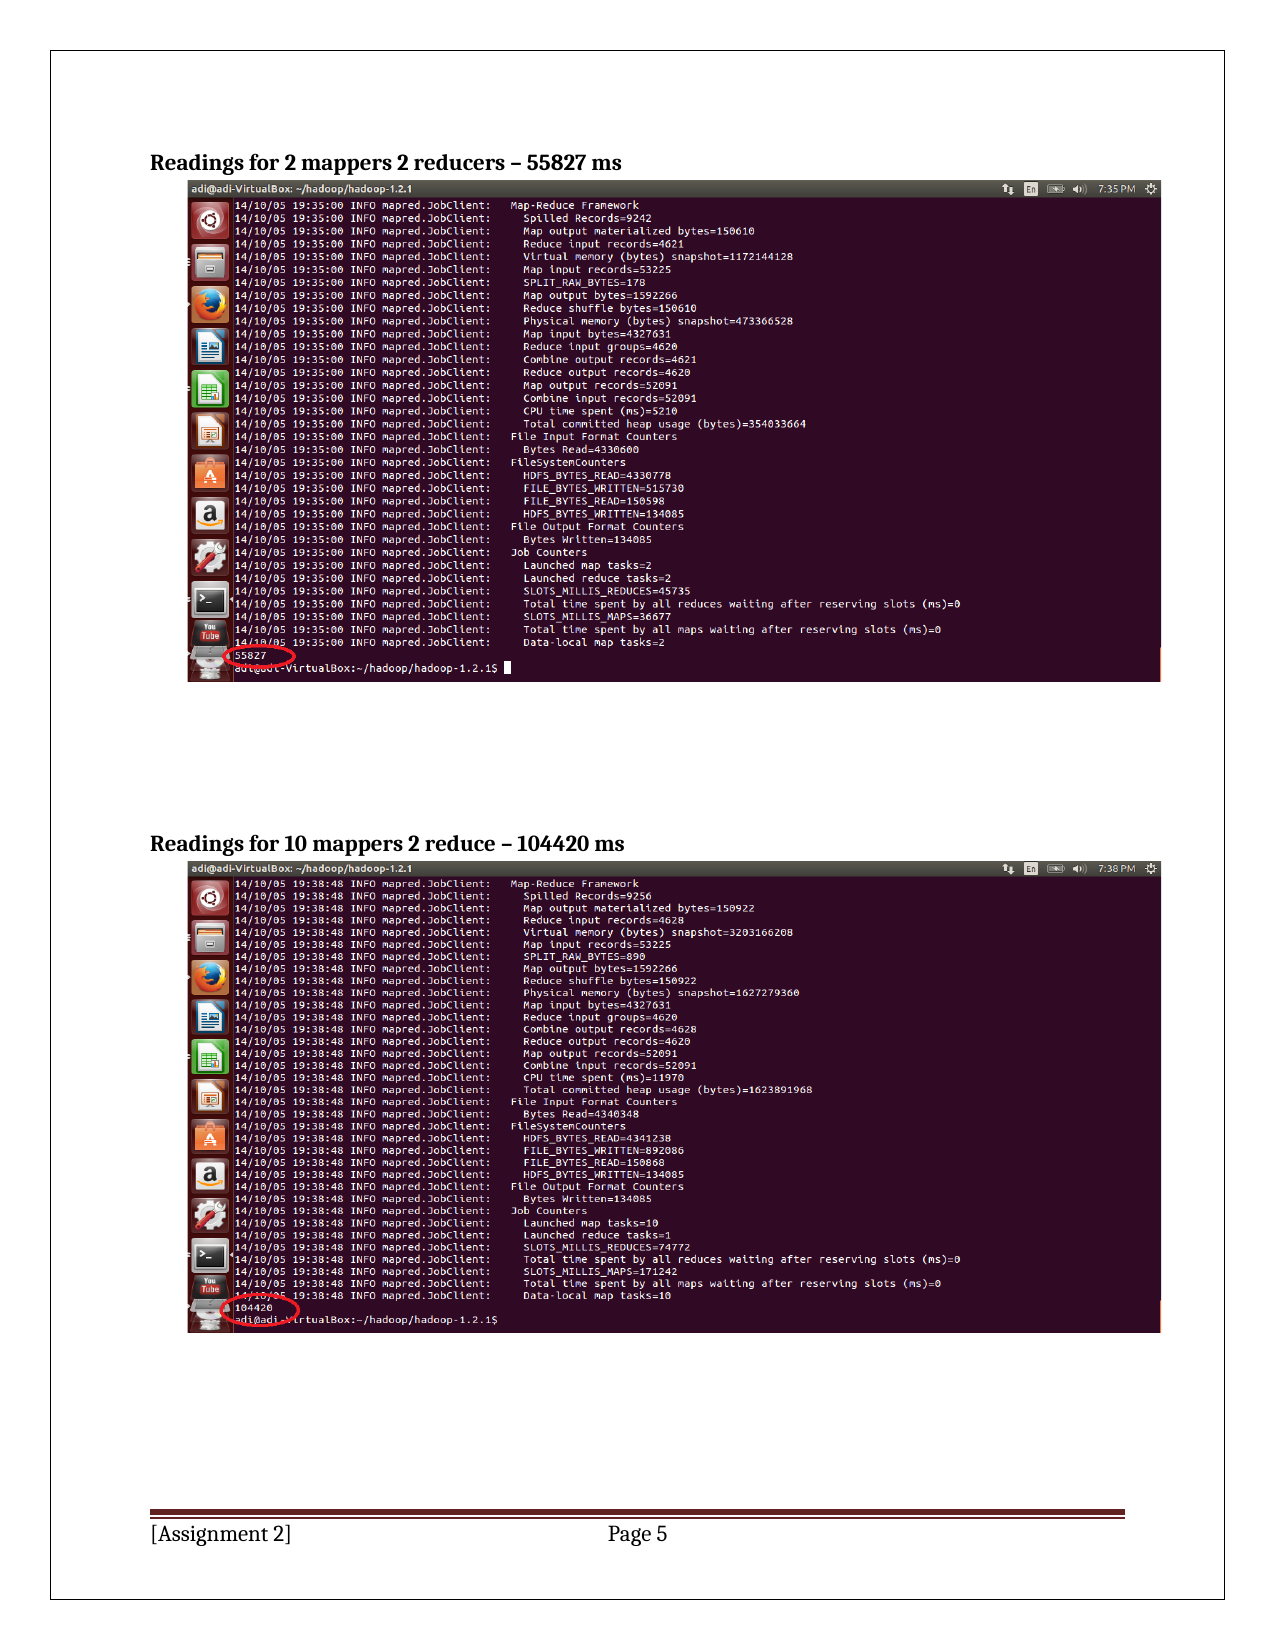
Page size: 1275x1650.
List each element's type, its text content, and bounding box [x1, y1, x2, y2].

subtitle Readings for 10 mappers 2 reduce – 104420 ms [150, 831, 1125, 857]
picture [187, 180, 1162, 682]
picture [187, 861, 1162, 1333]
subtitle Readings for 2 mappers 2 reducers – 55827 ms [150, 150, 1125, 176]
